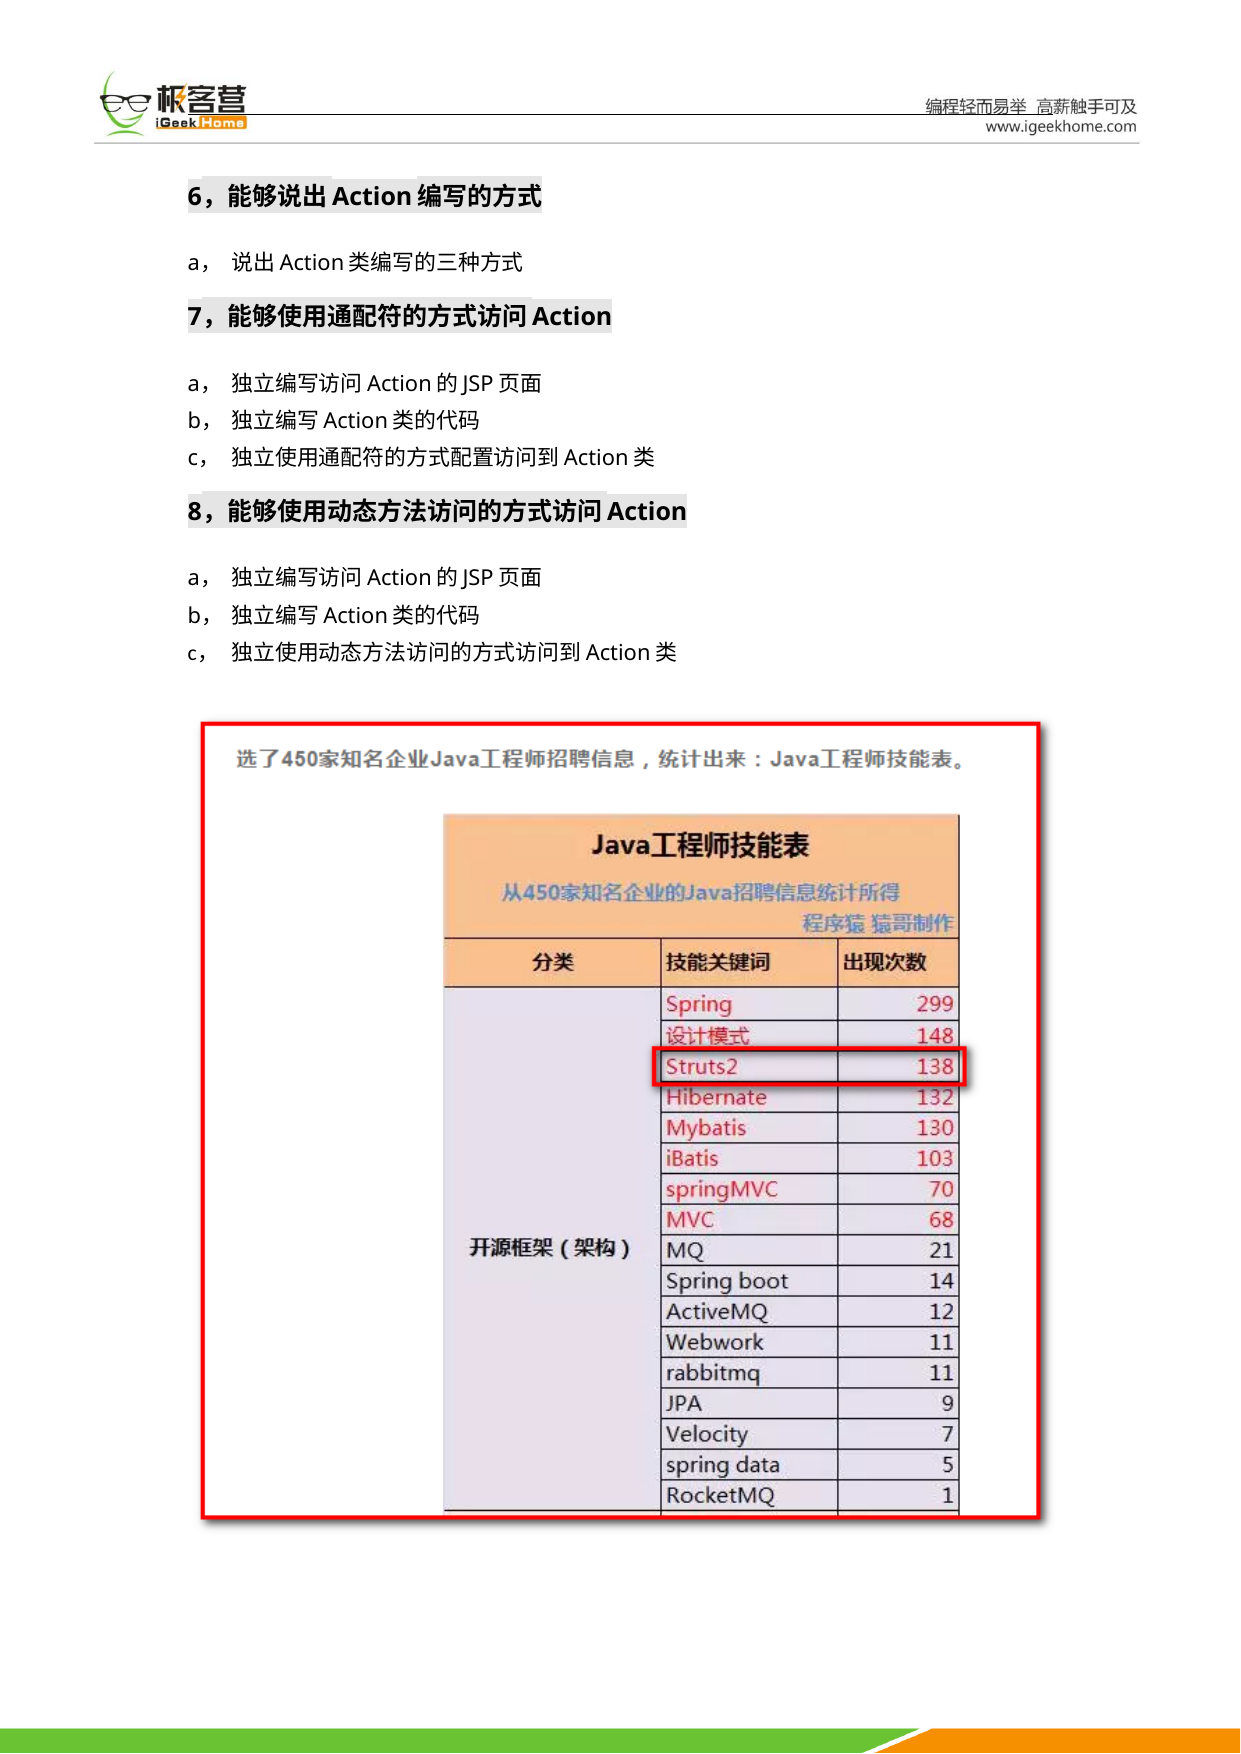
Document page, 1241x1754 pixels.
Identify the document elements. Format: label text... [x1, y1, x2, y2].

picture [0, 1690, 1241, 1753]
subtitle 8，能够使用动态方法访问的方式访问Action [187, 477, 1053, 542]
list 独立使用通配符的方式配置访问到Action类 [187, 440, 1053, 472]
picture [187, 708, 1056, 1535]
list 独立使用动态方法访问的方式访问到Action类 [187, 634, 1053, 667]
list 独立编写访问Action的JSP页面 [187, 365, 1053, 398]
list 说出Action类编写的三种方式 [187, 245, 1053, 278]
list 独立编写Action类的代码 [187, 403, 1053, 435]
list 独立编写Action类的代码 [187, 597, 1053, 630]
subtitle 7，能够使用通配符的方式访问Action [187, 282, 1053, 347]
picture [0, 1, 1241, 151]
subtitle 6，能够说出Action编写的方式 [187, 162, 1053, 227]
list 独立编写访问Action的JSP页面 [187, 560, 1053, 593]
